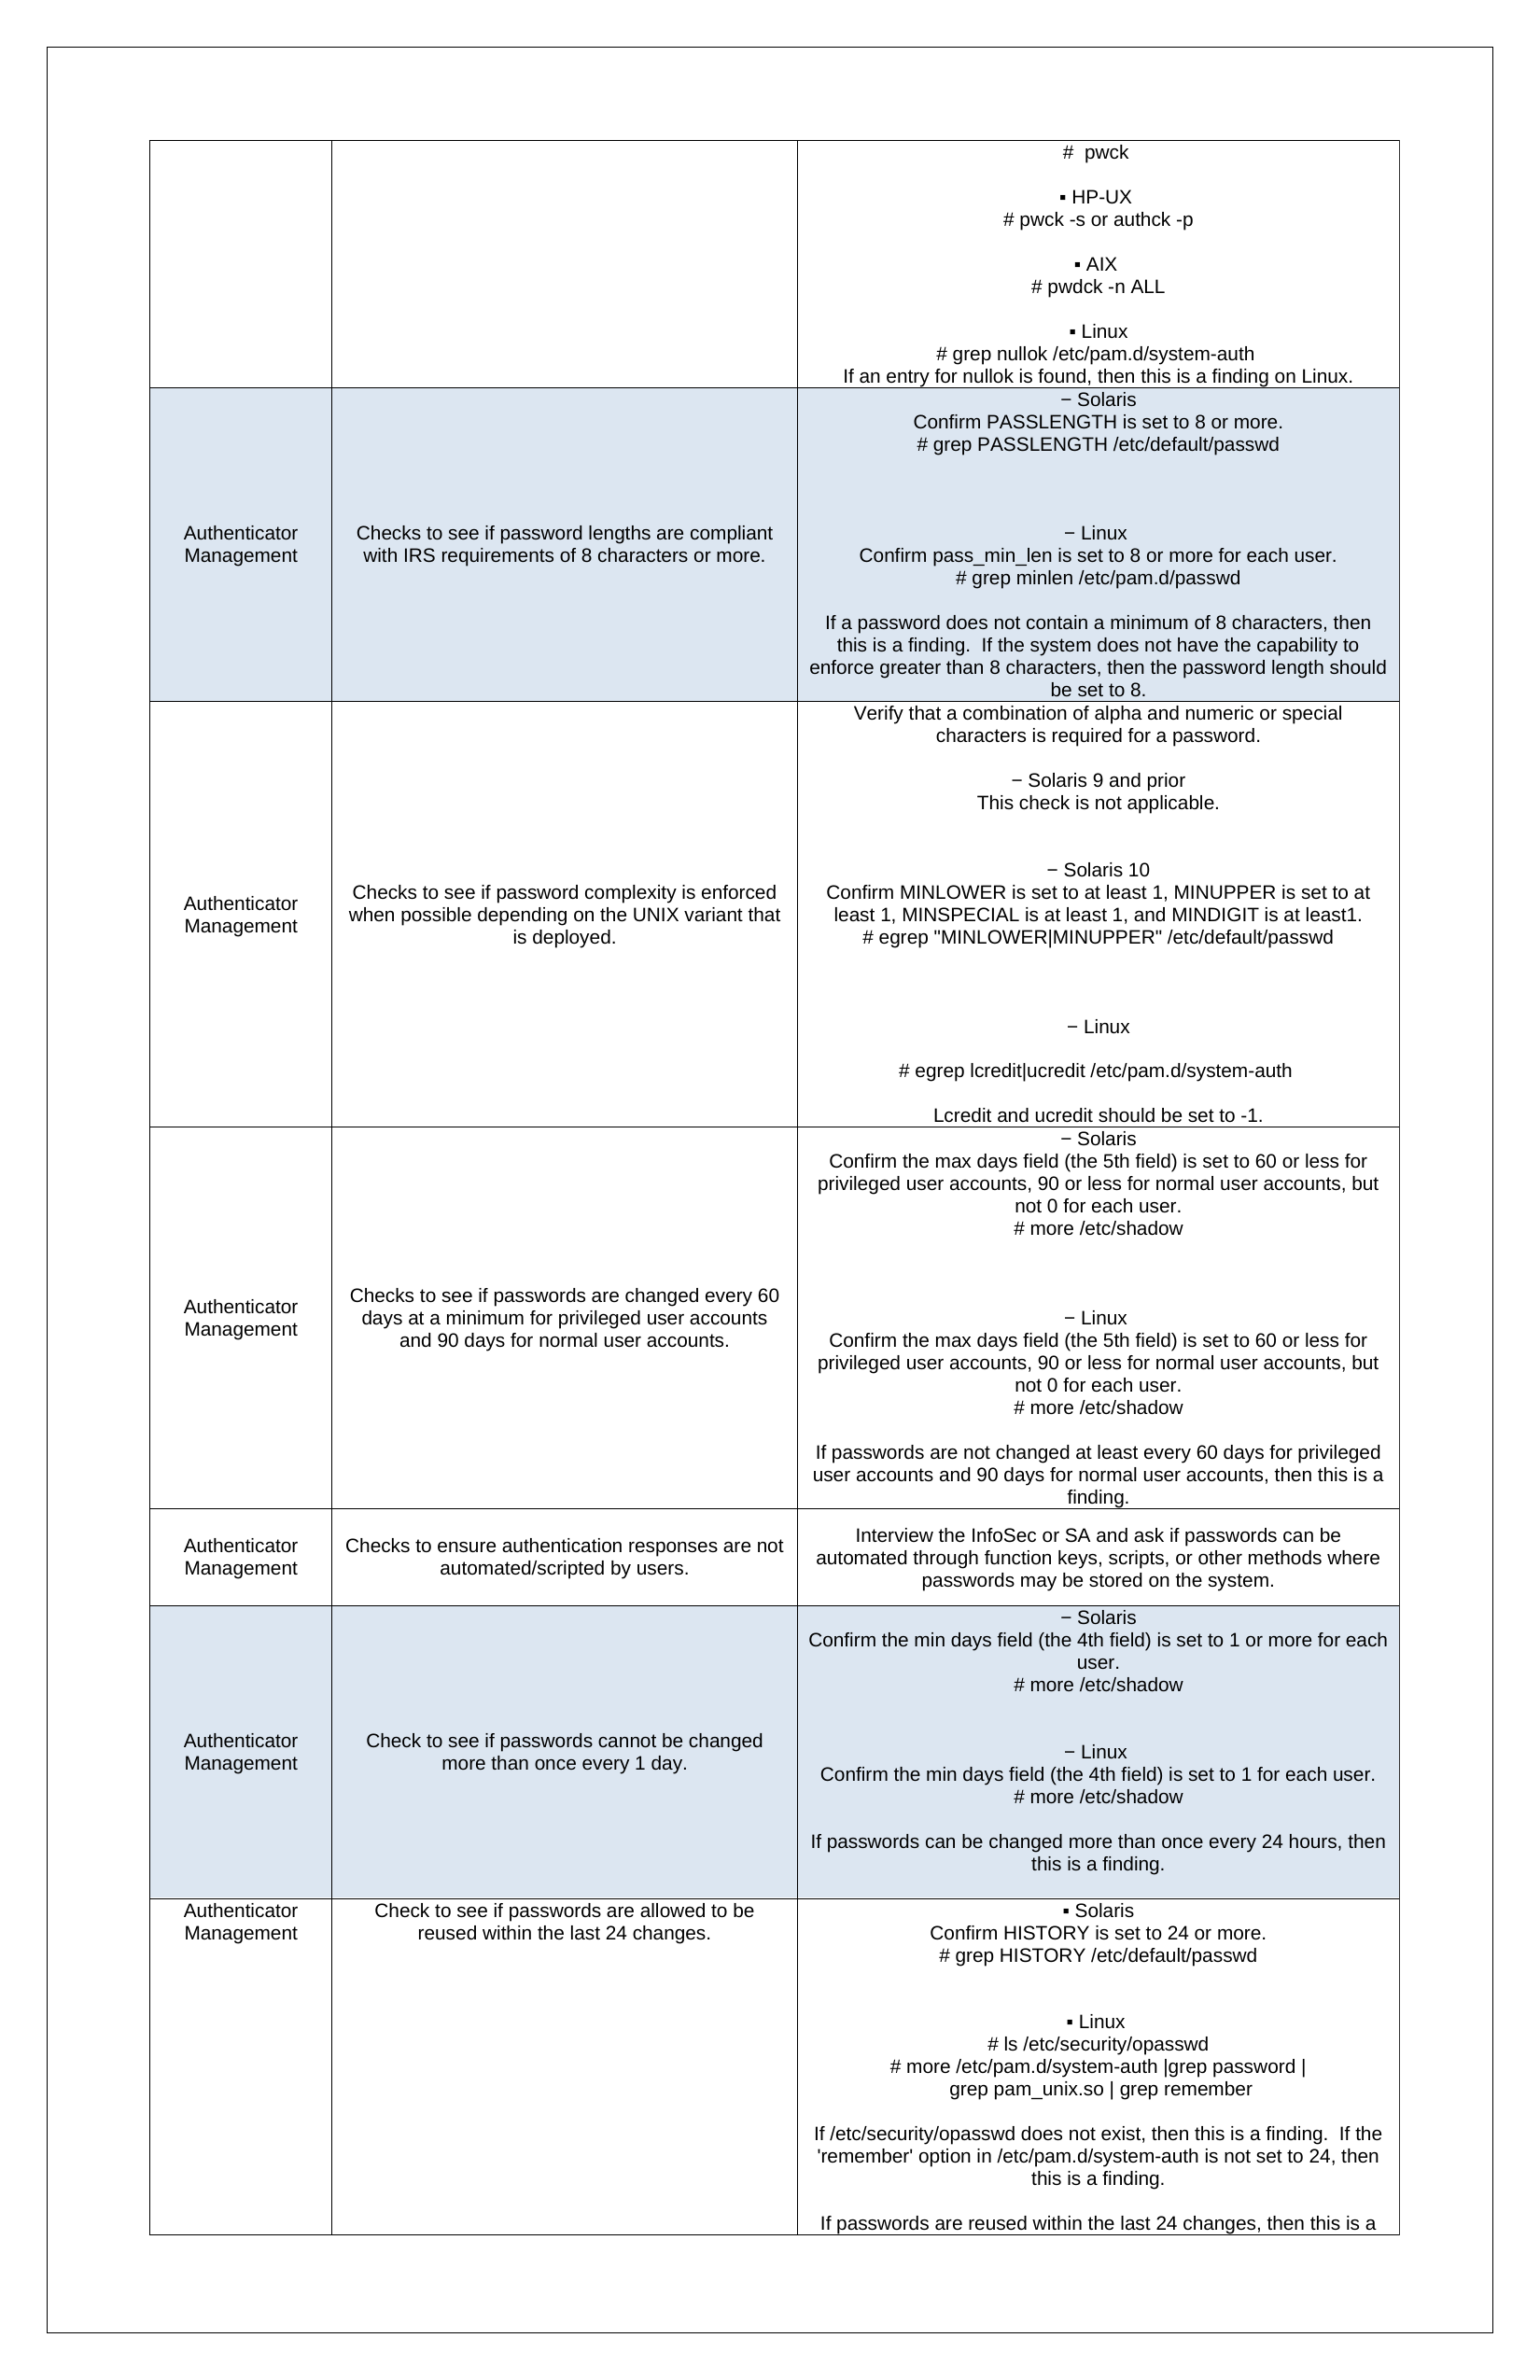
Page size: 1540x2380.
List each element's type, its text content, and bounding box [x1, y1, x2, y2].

table_cell Authenticator Management [150, 1606, 331, 1897]
table_cell Authenticator Management [150, 1509, 331, 1605]
table_cell Authenticator Management [150, 702, 331, 1127]
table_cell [332, 141, 797, 386]
table_cell Verify that a combination of alpha and numeric or special characters is required for a password. − Solaris 9 and prior This check is not applicable. − Solaris 10 Confirm MINLOWER is set to at least 1, MINUPPER is set to at least 1, MINSPECIAL is at least 1, and MINDIGIT is at least1. # egrep "MINLOWER|MINUPPER" /etc/default/passwd − Linux # egrep lcredit|ucredit /etc/pam.d/system-auth Lcredit and ucredit should be set to -1. [798, 702, 1399, 1127]
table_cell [150, 1899, 331, 2234]
table_cell Checks to see if password lengths are compliant with IRS requirements of 8 characters or more. [332, 388, 797, 701]
table_cell Interview the InfoSec or SA and ask if passwords can be automated through function keys, scripts, or other methods where passwords may be stored on the system. [798, 1509, 1399, 1605]
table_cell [332, 1899, 797, 2234]
table_cell Authenticator Management [150, 388, 331, 701]
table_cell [798, 141, 1399, 386]
table_cell Check to see if passwords cannot be changed more than once every 1 day. [332, 1606, 797, 1897]
table_cell − Solaris Confirm the max days field (the 5th field) is set to 60 or less for privileged user accounts, 90 or less for normal user accounts, but not 0 for each user. # more /etc/shadow − Linux Confirm the max days field (the 5th field) is set to 60 or less for privileged user accounts, 90 or less for normal user accounts, but not 0 for each user. # more /etc/shadow If passwords are not changed at least every 60 days for privileged user accounts and 90 days for normal user accounts, then this is a finding. [798, 1127, 1399, 1508]
table_cell − Solaris Confirm PASSLENGTH is set to 8 or more. # grep PASSLENGTH /etc/default/passwd − Linux Confirm pass_min_len is set to 8 or more for each user. # grep minlen /etc/pam.d/passwd If a password does not contain a minimum of 8 characters, then this is a finding. If the system does not have the capability to enforce greater than 8 characters, then the password length should be set to 8. [798, 388, 1399, 701]
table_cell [798, 1899, 1399, 2234]
table_cell Checks to see if passwords are changed every 60 days at a minimum for privileged user accounts and 90 days for normal user accounts. [332, 1127, 797, 1508]
table_cell − Solaris Confirm the min days field (the 4th field) is set to 1 or more for each user. # more /etc/shadow − Linux Confirm the min days field (the 4th field) is set to 1 for each user. # more /etc/shadow If passwords can be changed more than once every 24 hours, then this is a finding. [798, 1606, 1399, 1897]
table_cell Checks to see if password complexity is enforced when possible depending on the UNIX variant that is deployed. [332, 702, 797, 1127]
table_cell Authenticator Management [150, 1127, 331, 1508]
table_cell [150, 141, 331, 386]
table_cell Checks to ensure authentication responses are not automated/scripted by users. [332, 1509, 797, 1605]
